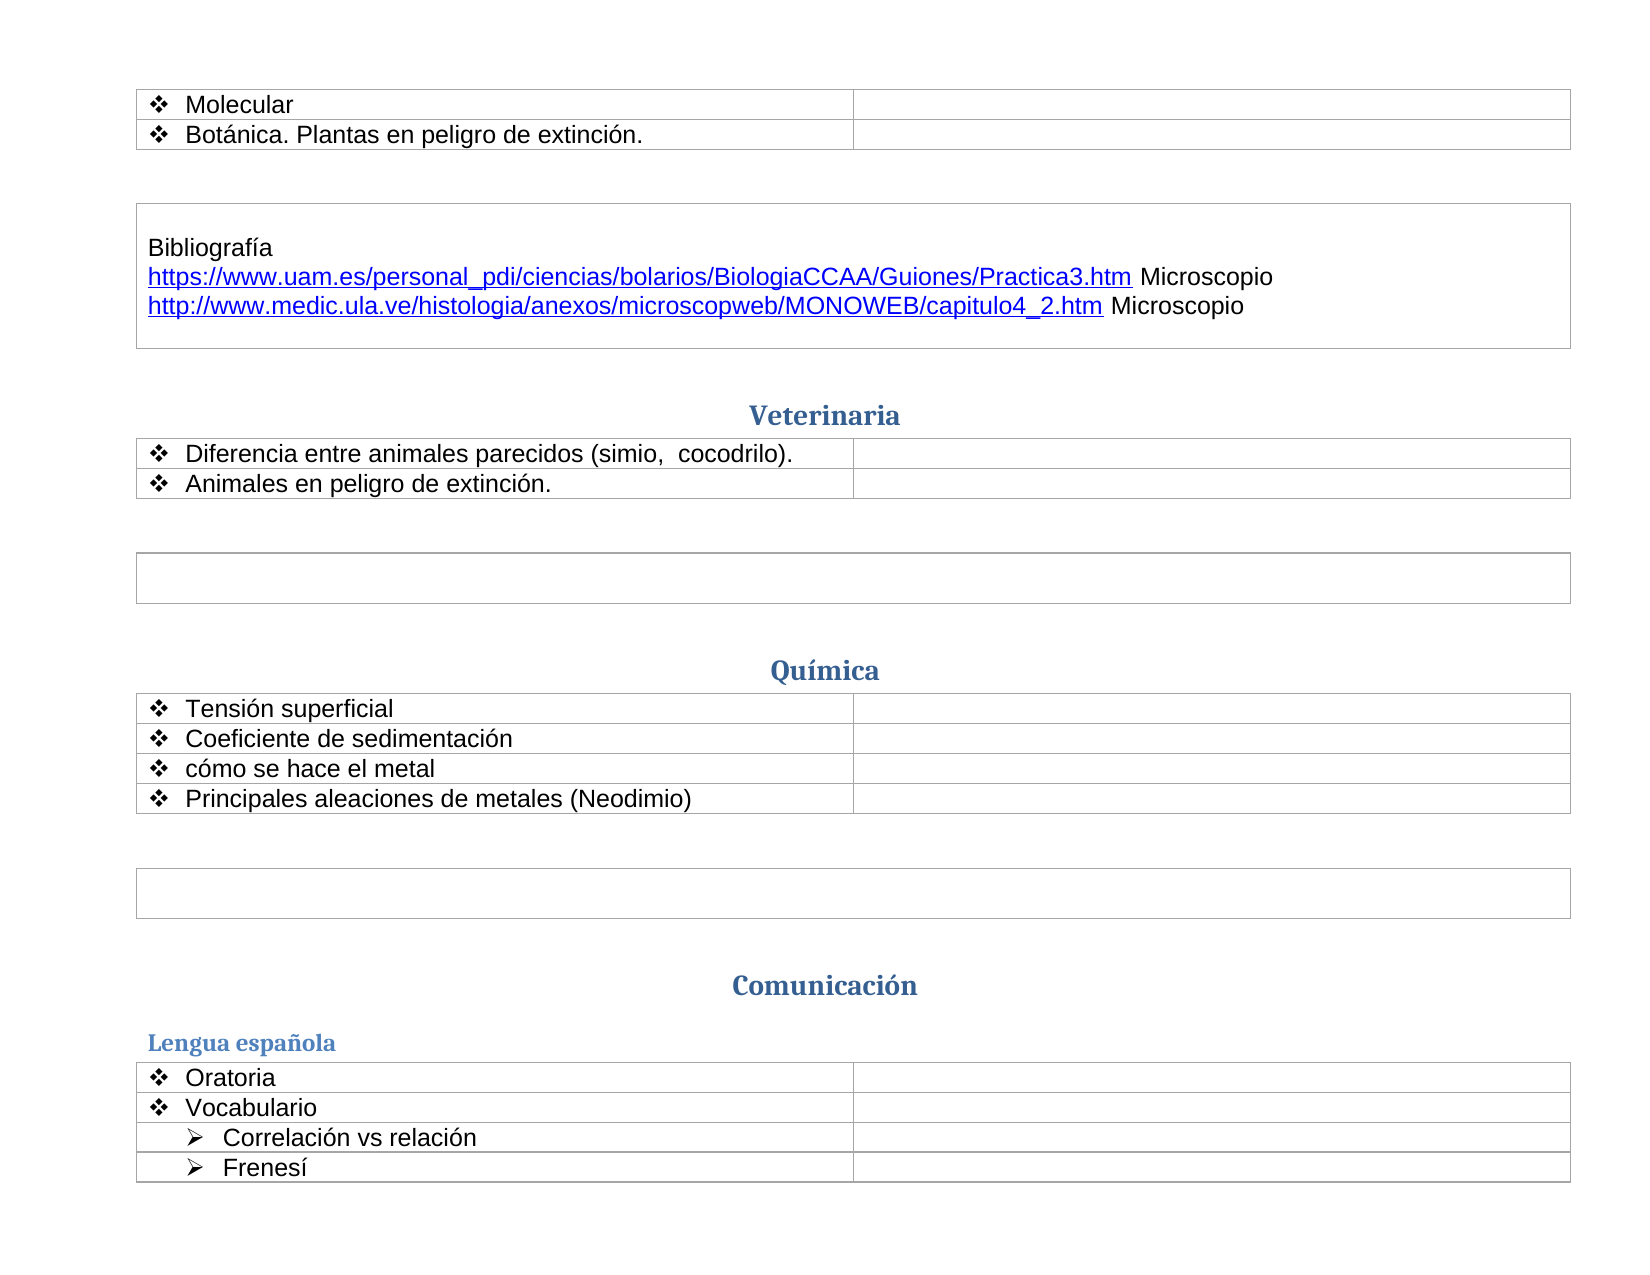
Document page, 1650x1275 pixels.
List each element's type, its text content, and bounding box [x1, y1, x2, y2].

table_cell [854, 724, 1570, 753]
table_cell cómo se hace el metal [137, 754, 853, 783]
table_header Bibliografía https://www.uam.es/personal_pdi/ciencias/bolarios/BiologiaCCAA/Guiones/Practica3.htm Microscopio http://www.medic.ula.ve/histologia/anexos/microscopweb/MONOWEB/capitulo4_2.htm Microscopio [137, 204, 1570, 348]
table_header [854, 1063, 1570, 1092]
table_header [137, 554, 1570, 603]
table_cell [854, 120, 1570, 148]
table_header [854, 694, 1570, 723]
table_header Tensión superficial [137, 694, 853, 723]
table_header Diferencia entre animales parecidos (simio, cocodrilo). [137, 439, 853, 468]
table_cell Vocabulario [137, 1093, 853, 1122]
table_cell [854, 469, 1570, 497]
table_cell Principales aleaciones de metales (Neodimio) [137, 784, 853, 812]
table_header [137, 869, 1570, 918]
table_cell [854, 90, 1570, 118]
table_cell [854, 754, 1570, 783]
table_cell Botánica. Plantas en peligro de extinción. [137, 120, 853, 148]
table_cell Animales en peligro de extinción. [137, 469, 853, 497]
table_cell [854, 1123, 1570, 1151]
table_cell Molecular [137, 90, 853, 118]
table_cell [854, 784, 1570, 812]
table_cell Correlación vs relación [137, 1123, 853, 1151]
table_cell Frenesí [137, 1153, 853, 1181]
subtitle Veterinaria [148, 399, 1502, 433]
table_header [854, 439, 1570, 468]
table_cell Coeficiente de sedimentación [137, 724, 853, 753]
subtitle Química [148, 654, 1502, 688]
table_cell [854, 1093, 1570, 1122]
table_cell [854, 1153, 1570, 1181]
text Lengua española [148, 1029, 1502, 1057]
table_header Oratoria [137, 1063, 853, 1092]
text Comunicación [148, 969, 1502, 1003]
